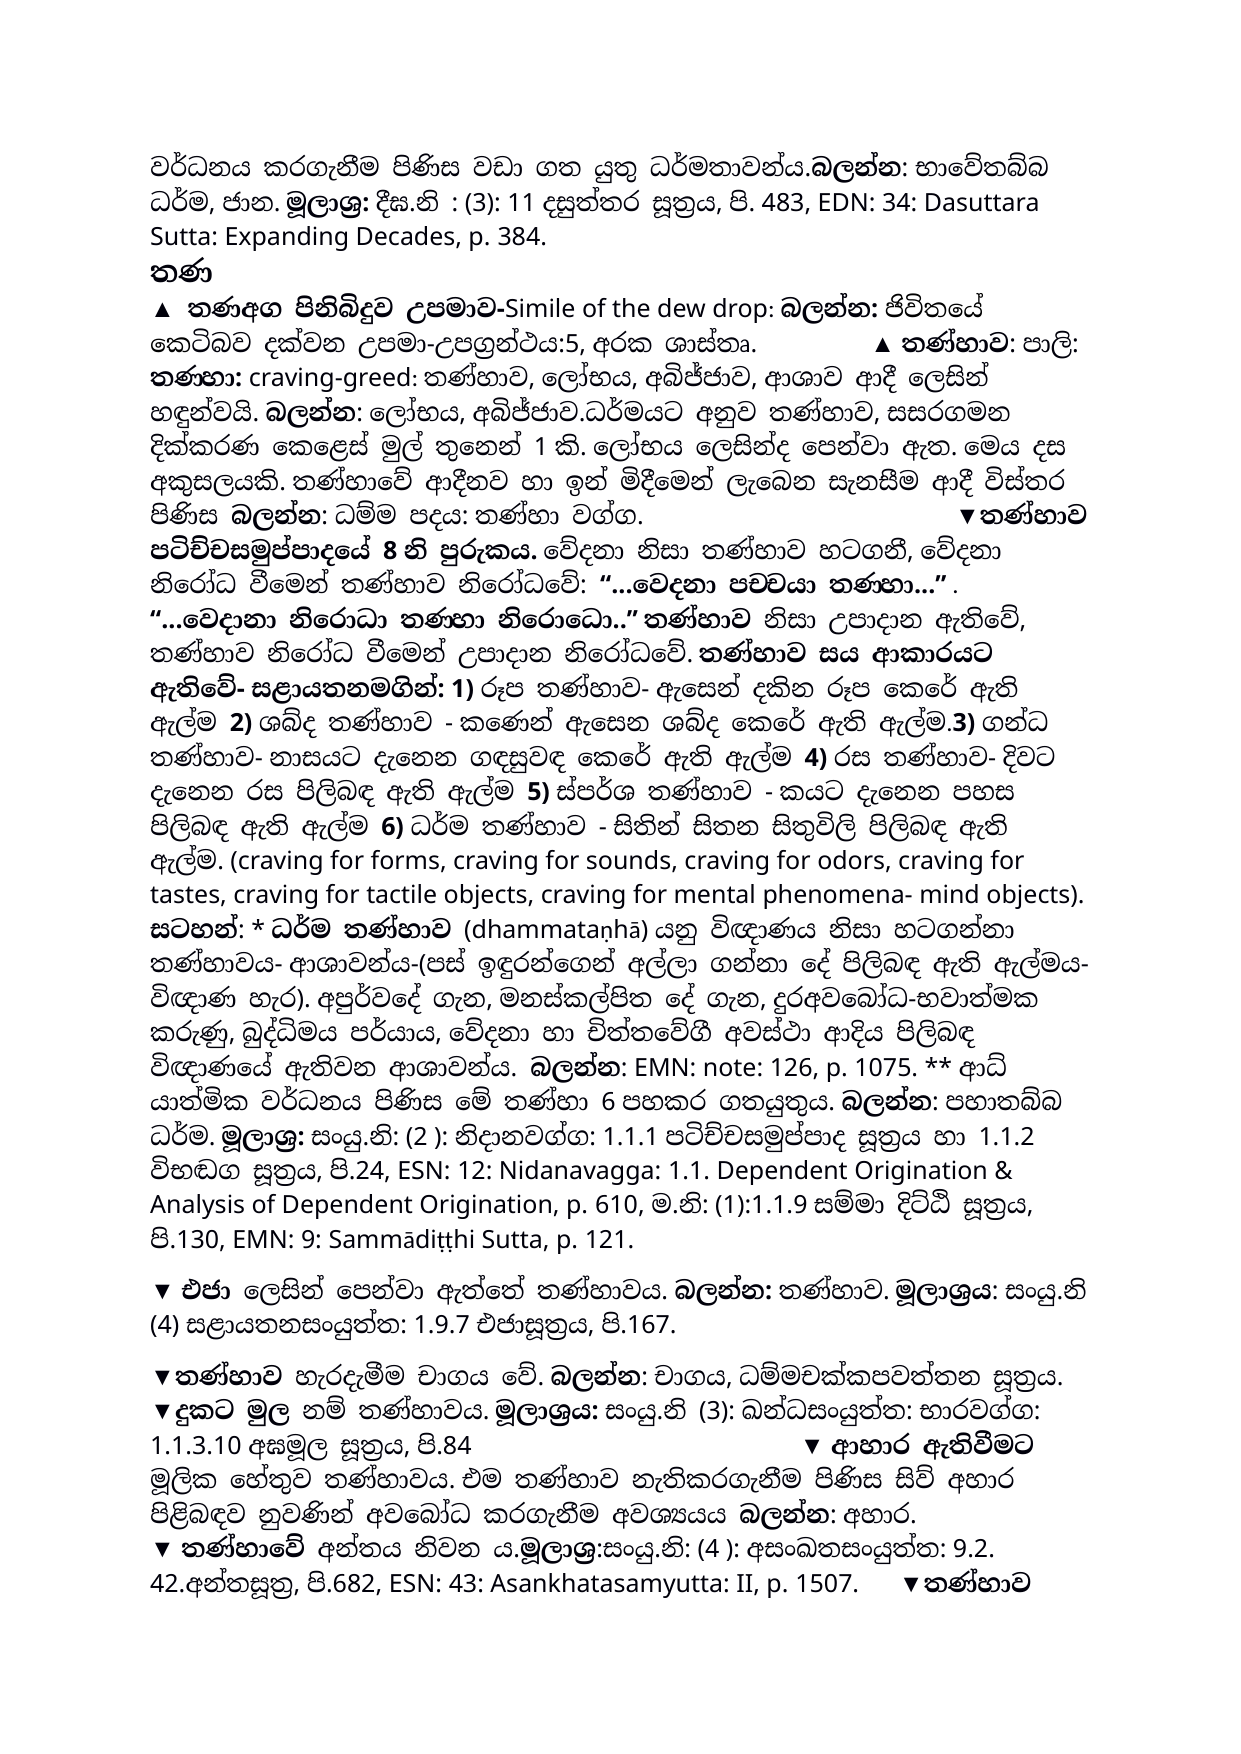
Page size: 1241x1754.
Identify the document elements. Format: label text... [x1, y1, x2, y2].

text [150, 150, 1090, 1256]
text ▼ එජා ලෙසින් පෙන්වා ඇත්තේ තණ්හාවය. බලන්න: තණ්හාව. මූලාශ්‍රය: සංයු.නි (4) සළායතනසංයුත්ත: 1.9.7 එජාසූත්‍රය, පි.167. [150, 1273, 1090, 1342]
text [150, 1358, 1090, 1600]
